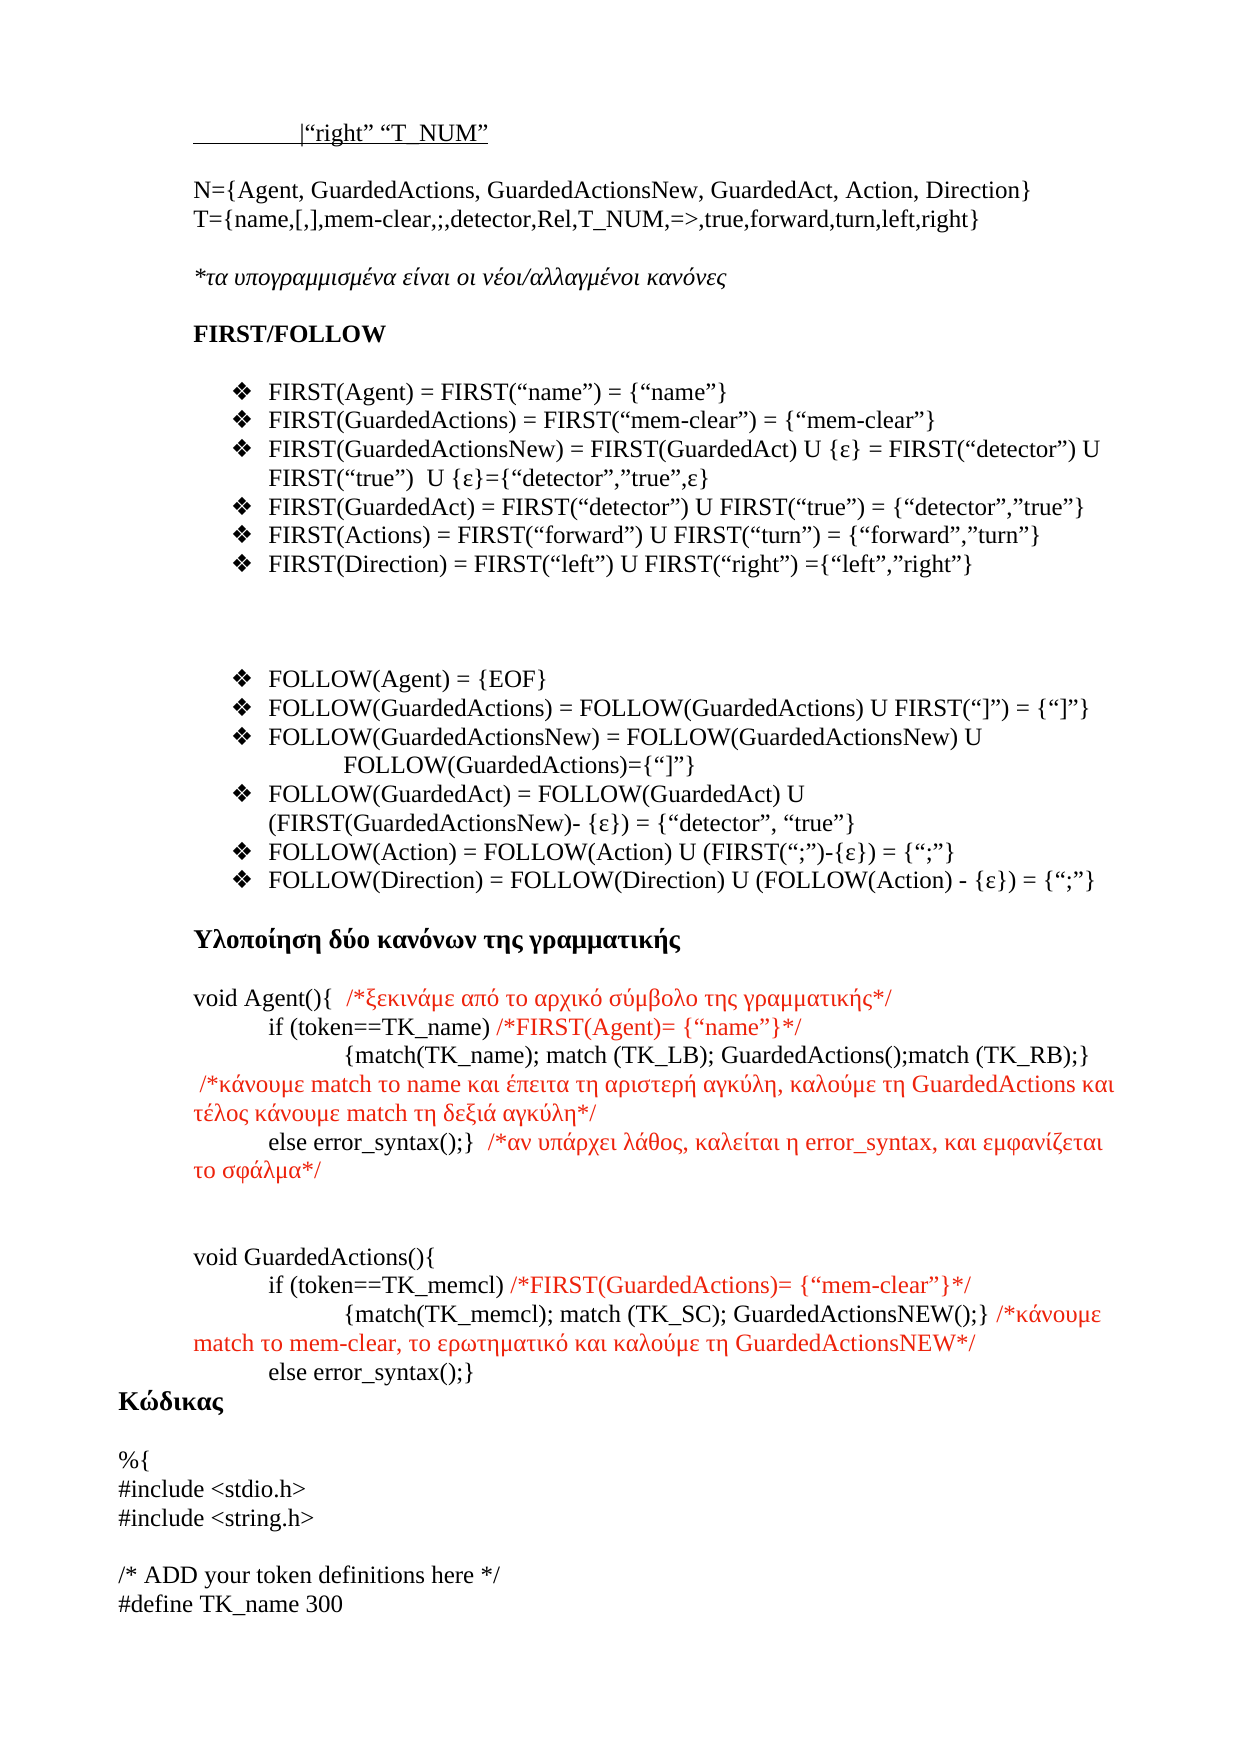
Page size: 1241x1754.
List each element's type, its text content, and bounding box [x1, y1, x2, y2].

text void Agent(){ /*ξεκινάμε από το αρχικό σύμβολο της γραμματικής*/ [193, 983, 1122, 1012]
text {match(TK_memcl); match (TK_SC); GuardedActionsNEW();} /*κάνουμε match το mem-clear, το ερωτηματικό και καλούμε τη GuardedActionsΝEW*/ [193, 1299, 1122, 1357]
list FOLLOW(Direction) = FOLLOW(Direction) U (FOLLOW(Action) - {ε}) = {“;”} [231, 866, 1122, 894]
text /*κάνουμε match το name και έπειτα τη αριστερή αγκύλη, καλούμε τη GuardedActions και τέλος κάνουμε match τη δεξιά αγκύλη*/ [193, 1069, 1122, 1127]
list FOLLOW(Action) = FOLLOW(Action) U (FIRST(“;”)-{ε}) = {“;”} [231, 837, 1122, 866]
text #include <stdio.h> [118, 1474, 1122, 1503]
list FOLLOW(GuardedActionsNew) = FOLLOW(GuardedActionsNew) U FOLLOW(GuardedActions)={“]”} [231, 722, 1122, 779]
list FIRST(Actions) = FIRST(“forward”) U FIRST(“turn”) = {“forward”,”turn”} [231, 521, 1122, 549]
list FIRST(Direction) = FIRST(“left”) U FIRST(“right”) ={“left”,”right”} [231, 549, 1122, 578]
list FIRST(GuardedActionsNew) = FIRST(GuardedAct) U {ε} = FIRST(“detector”) U FIRST(“true”) U {ε}={“detector”,”true”,ε} [231, 434, 1122, 492]
text #include <string.h> [118, 1503, 1122, 1532]
text else error_syntax();} /*αν υπάρχει λάθος, καλείται η error_syntax, και εμφανίζεται το σφάλμα*/ [193, 1127, 1122, 1184]
list FOLLOW(GuardedActions) = FOLLOW(GuardedActions) U FIRST(“]”) = {“]”} [231, 693, 1122, 722]
text Υλοποίηση δύο κανόνων της γραμματικής [193, 923, 1122, 954]
text /* ADD your token definitions here */ [118, 1560, 1122, 1589]
text %{ [118, 1445, 1122, 1474]
list FIRST(Agent) = FIRST(“name”) = {“name”} [231, 377, 1122, 406]
list FIRST(GuardedActions) = FIRST(“mem-clear”) = {“mem-clear”} [231, 406, 1122, 434]
list FOLLOW(GuardedAct) = FOLLOW(GuardedAct) U (FIRST(GuardedActionsNew)- {ε}) = {“detector”, “true”} [231, 779, 1122, 837]
text void GuardedActions(){ [193, 1242, 1122, 1271]
text {match(TK_name); match (TK_LB); GuardedActions();match (TK_RB);} [193, 1041, 1122, 1069]
text N={Agent, GuardedActions, GuardedActionsNew, GuardedAct, Action, Direction} [193, 176, 1122, 204]
list FOLLOW(Agent) = {EOF} [231, 664, 1122, 693]
text if (token==TK_memcl) /*FIRST(GuardedActions)= {“mem-clear”}*/ [193, 1271, 1122, 1299]
text *τα υπογραμμισμένα είναι οι νέοι/αλλαγμένοι κανόνες [193, 262, 1122, 291]
text FIRST/FOLLOW [193, 319, 1122, 348]
list FIRST(GuardedAct) = FIRST(“detector”) U FIRST(“true”) = {“detector”,”true”} [231, 492, 1122, 521]
text else error_syntax();} [193, 1357, 1122, 1386]
text Κώδικας [118, 1386, 1122, 1417]
text if (token==TK_name) /*FIRST(Agent)= {“name”}*/ [193, 1012, 1122, 1041]
text #define TK_name 300 [118, 1589, 1122, 1618]
text T={name,[,],mem-clear,;,detector,Rel,T_NUM,=>,true,forward,turn,left,right} [193, 204, 1122, 233]
text |“right” “Τ_NUM” [193, 118, 1122, 147]
